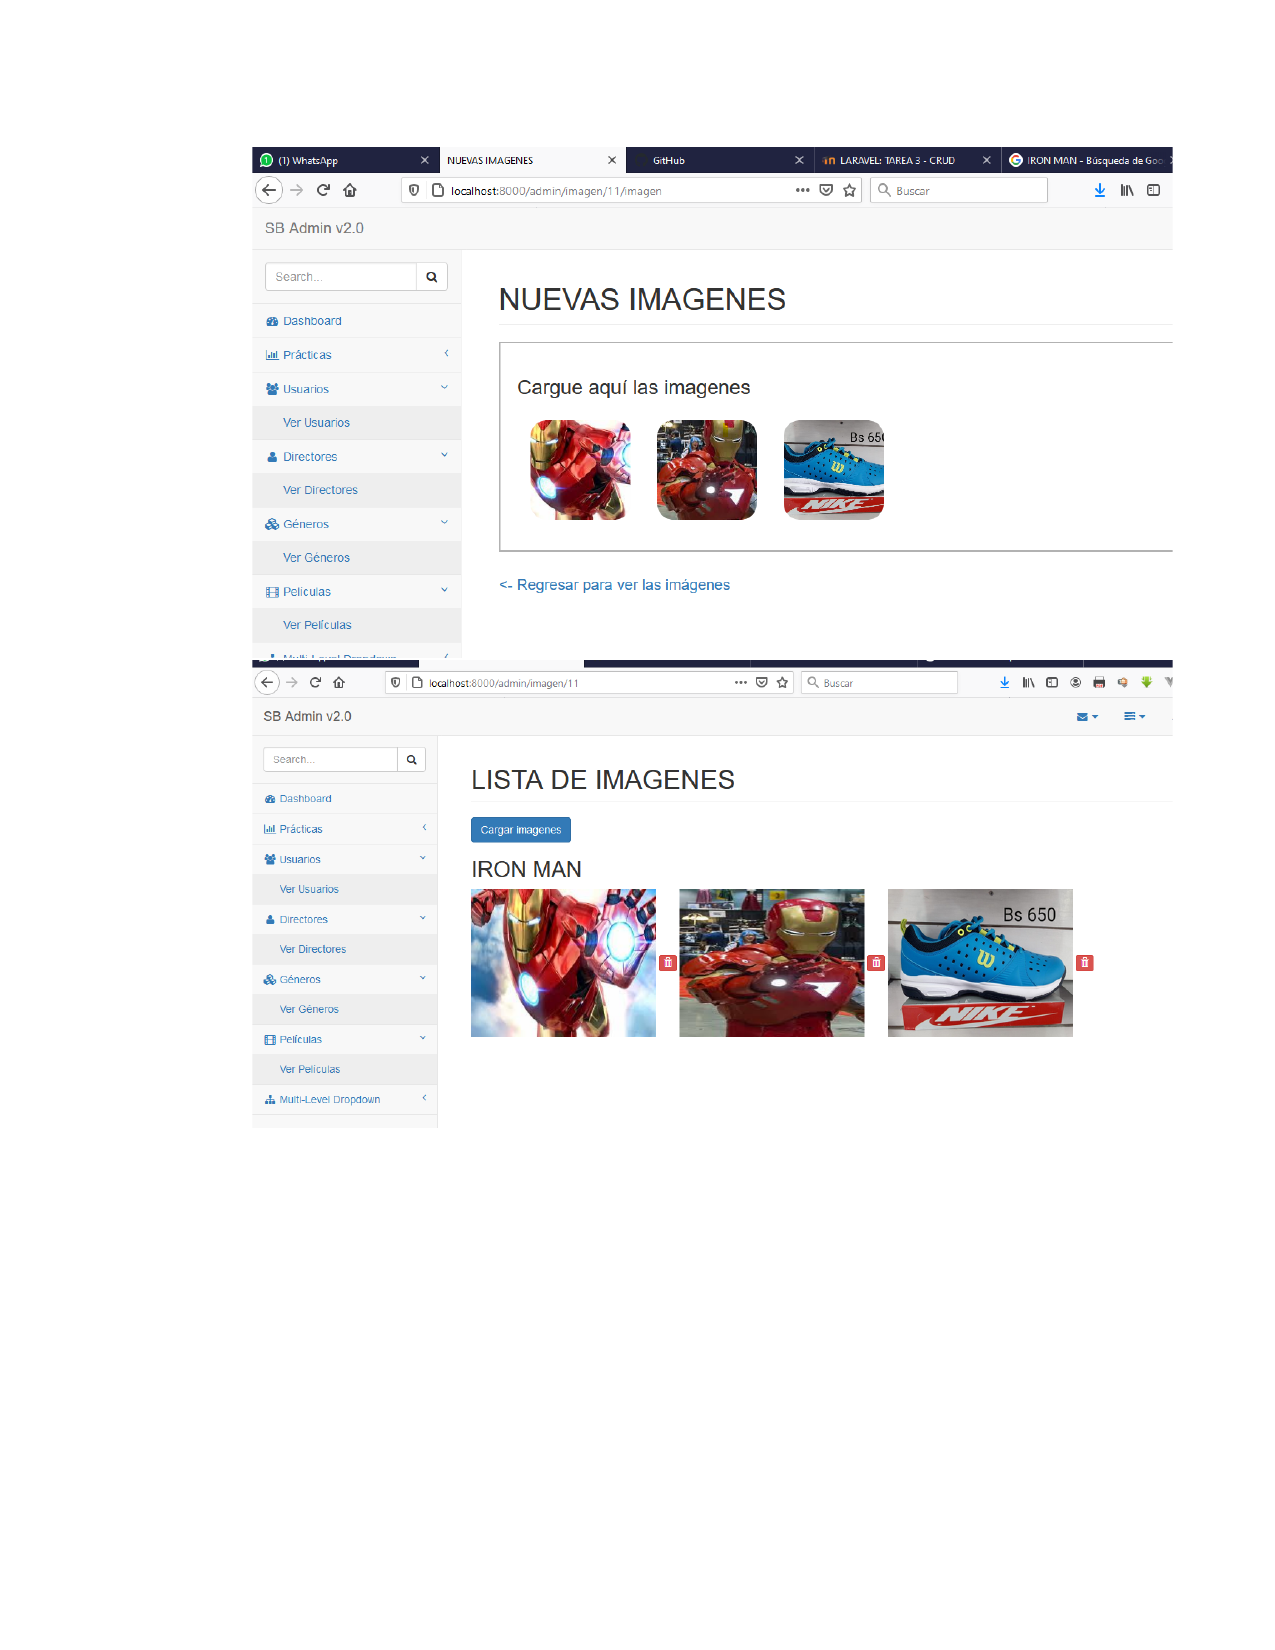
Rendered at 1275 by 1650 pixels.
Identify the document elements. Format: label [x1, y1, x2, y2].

picture [252, 660, 1173, 1128]
picture [252, 147, 1173, 658]
